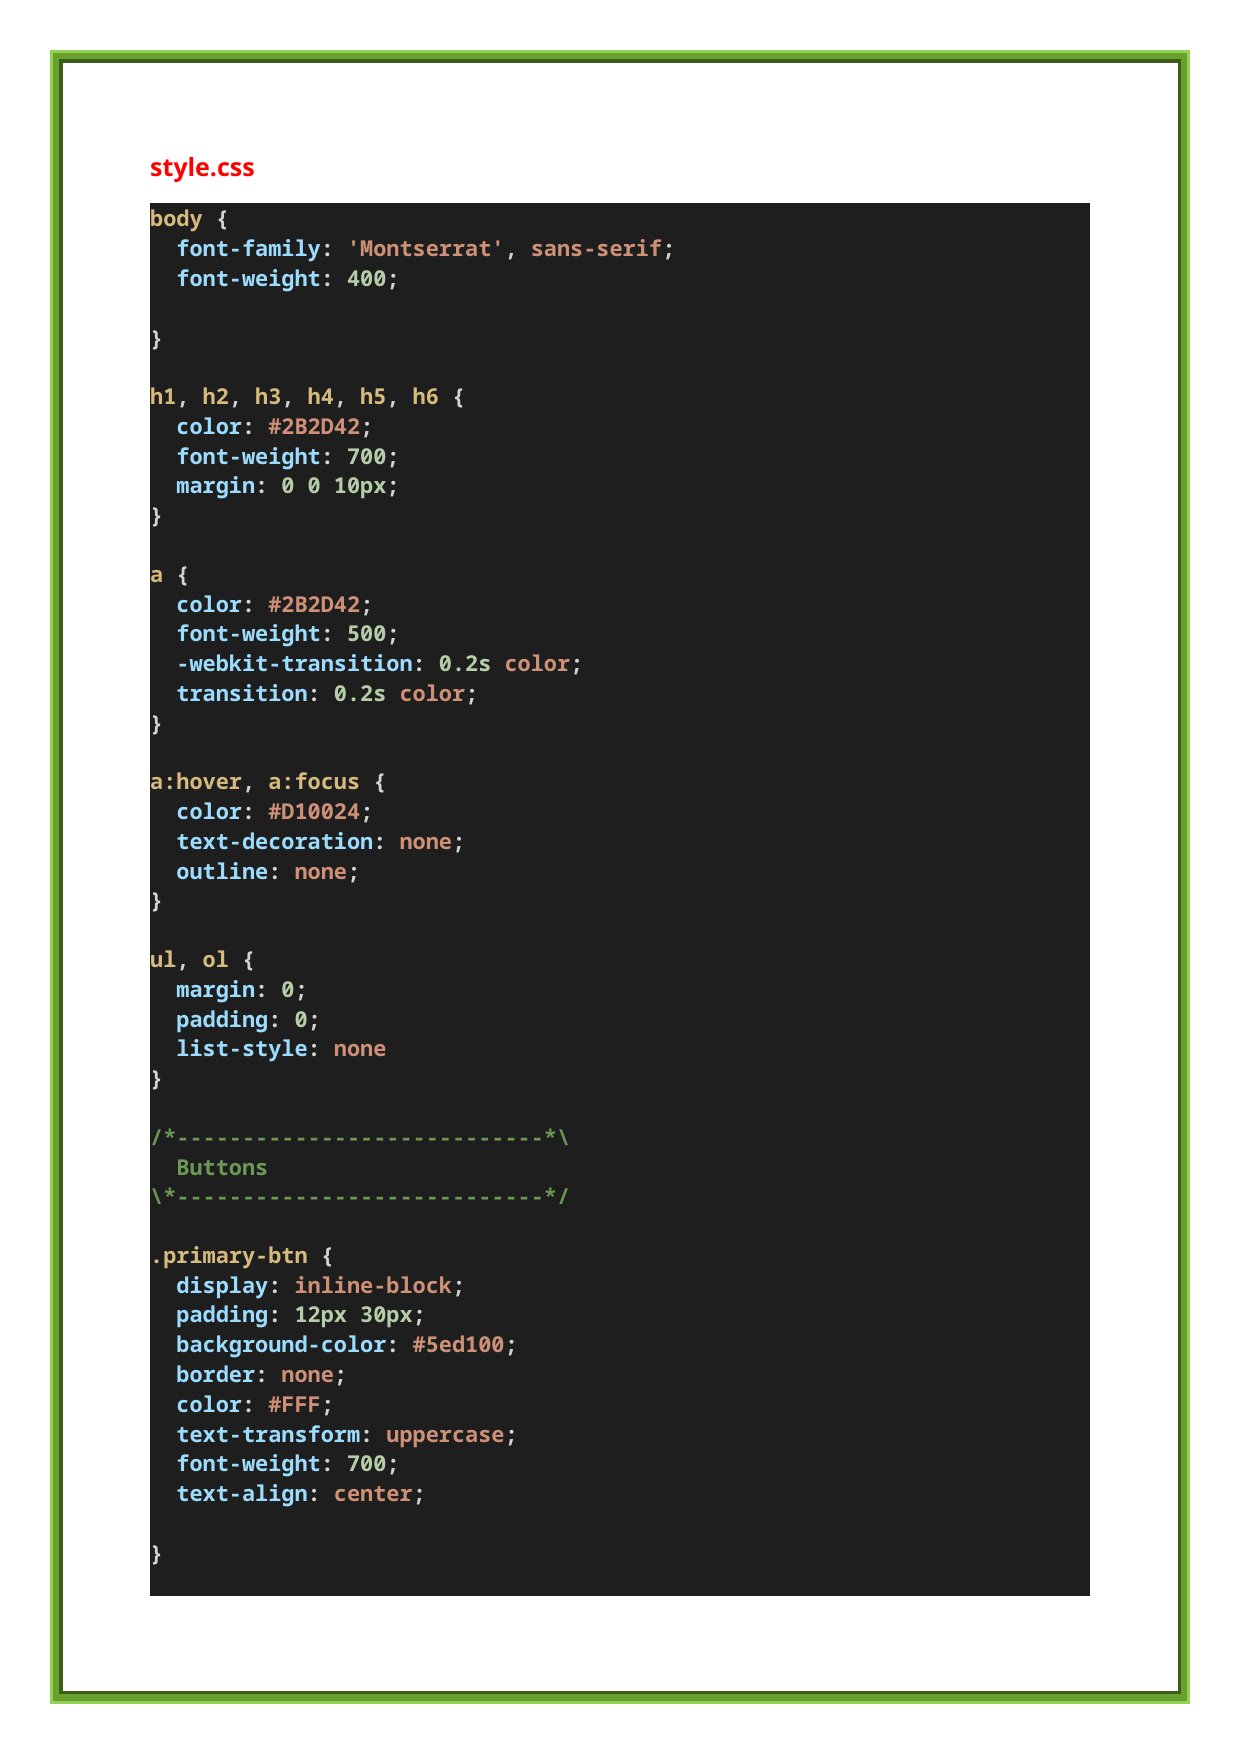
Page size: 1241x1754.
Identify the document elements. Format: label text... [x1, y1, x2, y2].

text margin: 0 0 10px; [150, 471, 1090, 500]
text font-weight: 700; [150, 1448, 1090, 1478]
text text-decoration: none; [150, 826, 1090, 856]
text } [150, 1538, 1090, 1568]
text } [150, 708, 1090, 738]
text } [150, 500, 1090, 530]
text /*----------------------------*\ [150, 1122, 1090, 1152]
text font-weight: 500; [150, 618, 1090, 648]
text } [150, 886, 1090, 915]
text transition: 0.2s color; [150, 678, 1090, 708]
text } [150, 323, 1090, 352]
text \*----------------------------*/ [150, 1181, 1090, 1211]
text h1, h2, h3, h4, h5, h6 { [150, 381, 1090, 411]
text display: inline-block; [150, 1270, 1090, 1299]
text Buttons [150, 1152, 1090, 1181]
text text-align: center; [150, 1478, 1090, 1508]
text -webkit-transition: 0.2s color; [150, 648, 1090, 678]
text border: none; [150, 1359, 1090, 1389]
text font-family: 'Montserrat', sans-serif; [150, 233, 1090, 263]
text padding: 0; [150, 1004, 1090, 1033]
text style.css [150, 150, 1090, 184]
text text-transform: uppercase; [150, 1419, 1090, 1448]
text list-style: none [150, 1033, 1090, 1063]
text margin: 0; [150, 974, 1090, 1004]
text font-weight: 700; [150, 441, 1090, 471]
text body { [150, 203, 1090, 233]
text } [150, 1063, 1090, 1093]
text a { [150, 559, 1090, 589]
text color: #D10024; [150, 796, 1090, 826]
text background-color: #5ed100; [150, 1329, 1090, 1359]
text a:hover, a:focus { [150, 766, 1090, 796]
text font-weight: 400; [150, 263, 1090, 293]
text color: #2B2D42; [150, 411, 1090, 441]
text padding: 12px 30px; [150, 1299, 1090, 1329]
text ul, ol { [150, 944, 1090, 974]
text color: #FFF; [150, 1389, 1090, 1419]
text color: #2B2D42; [150, 589, 1090, 618]
text .primary-btn { [150, 1240, 1090, 1270]
text outline: none; [150, 856, 1090, 886]
